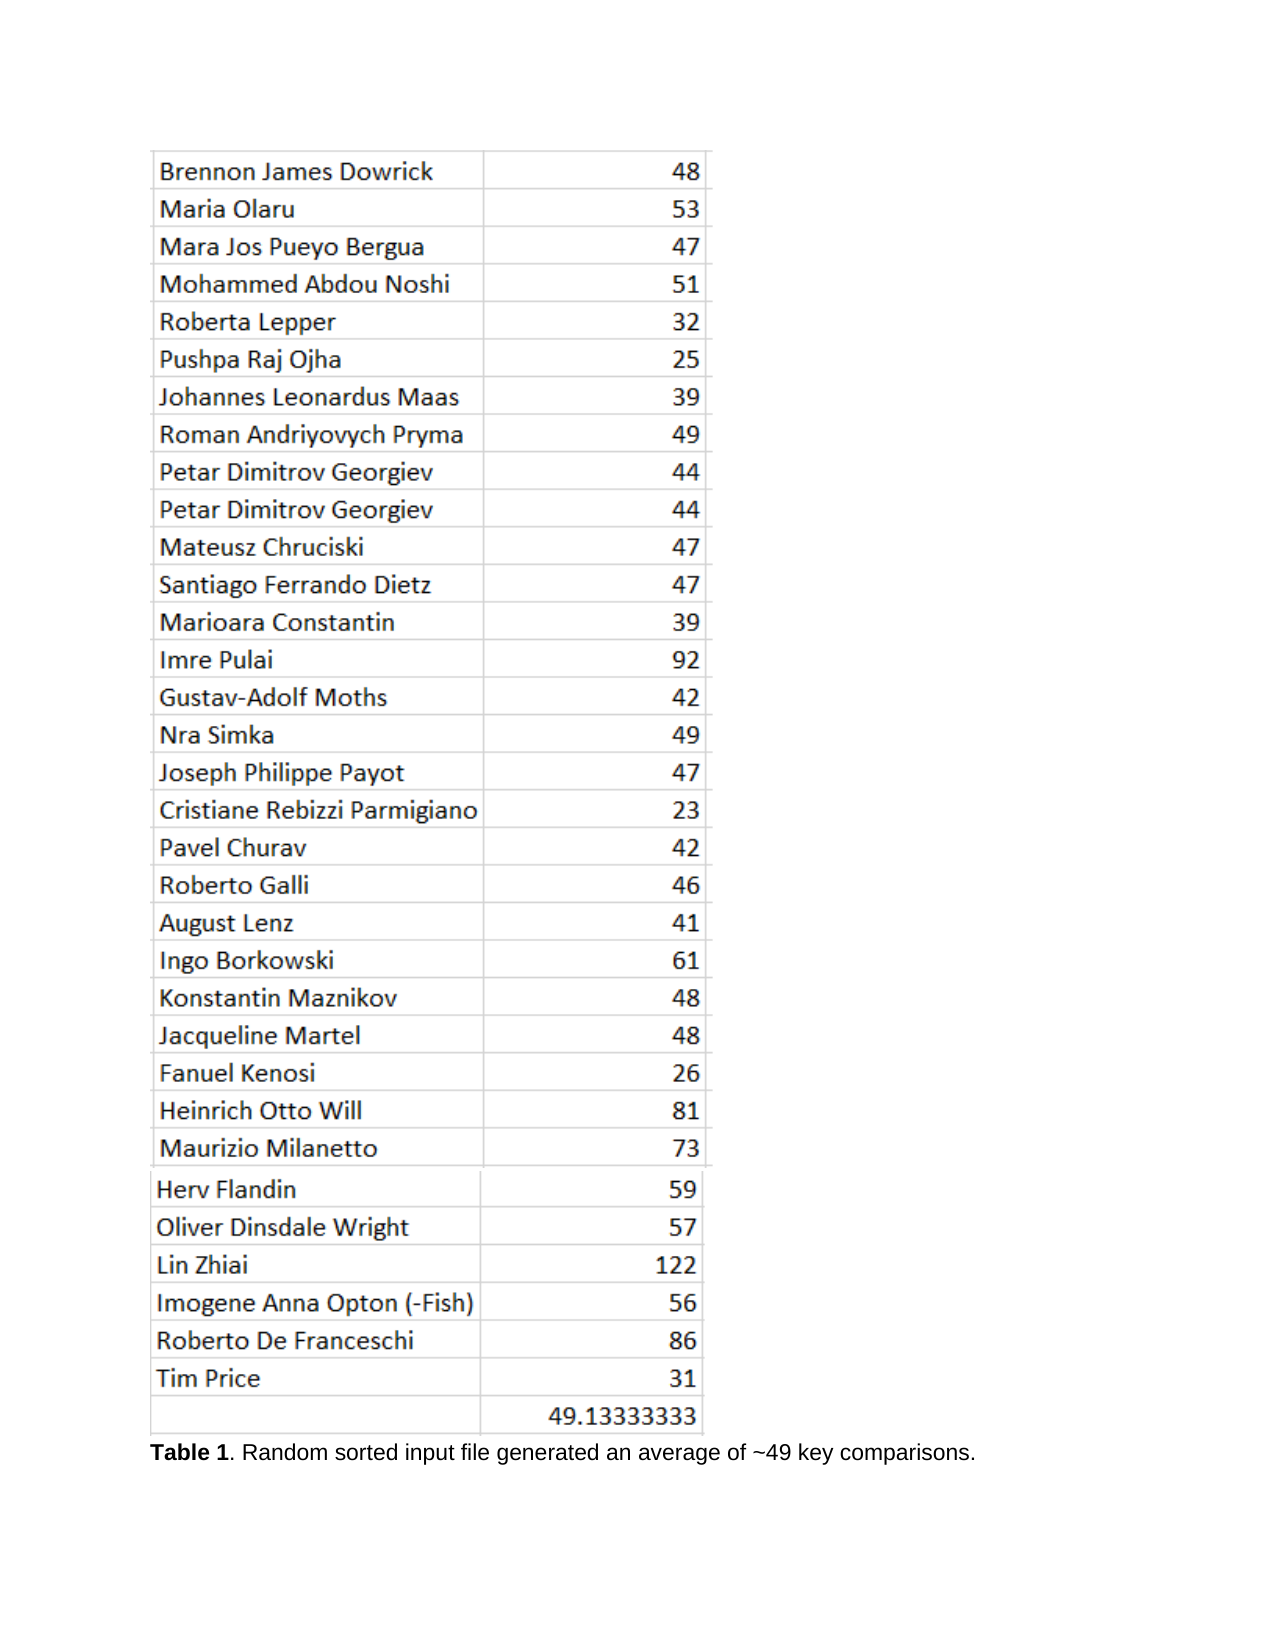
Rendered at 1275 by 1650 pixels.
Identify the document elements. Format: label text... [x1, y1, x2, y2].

picture [150, 1171, 705, 1436]
picture [150, 150, 713, 1168]
text Table 1. Random sorted input file generated an average of ~49 key comparisons. [150, 1439, 1125, 1465]
